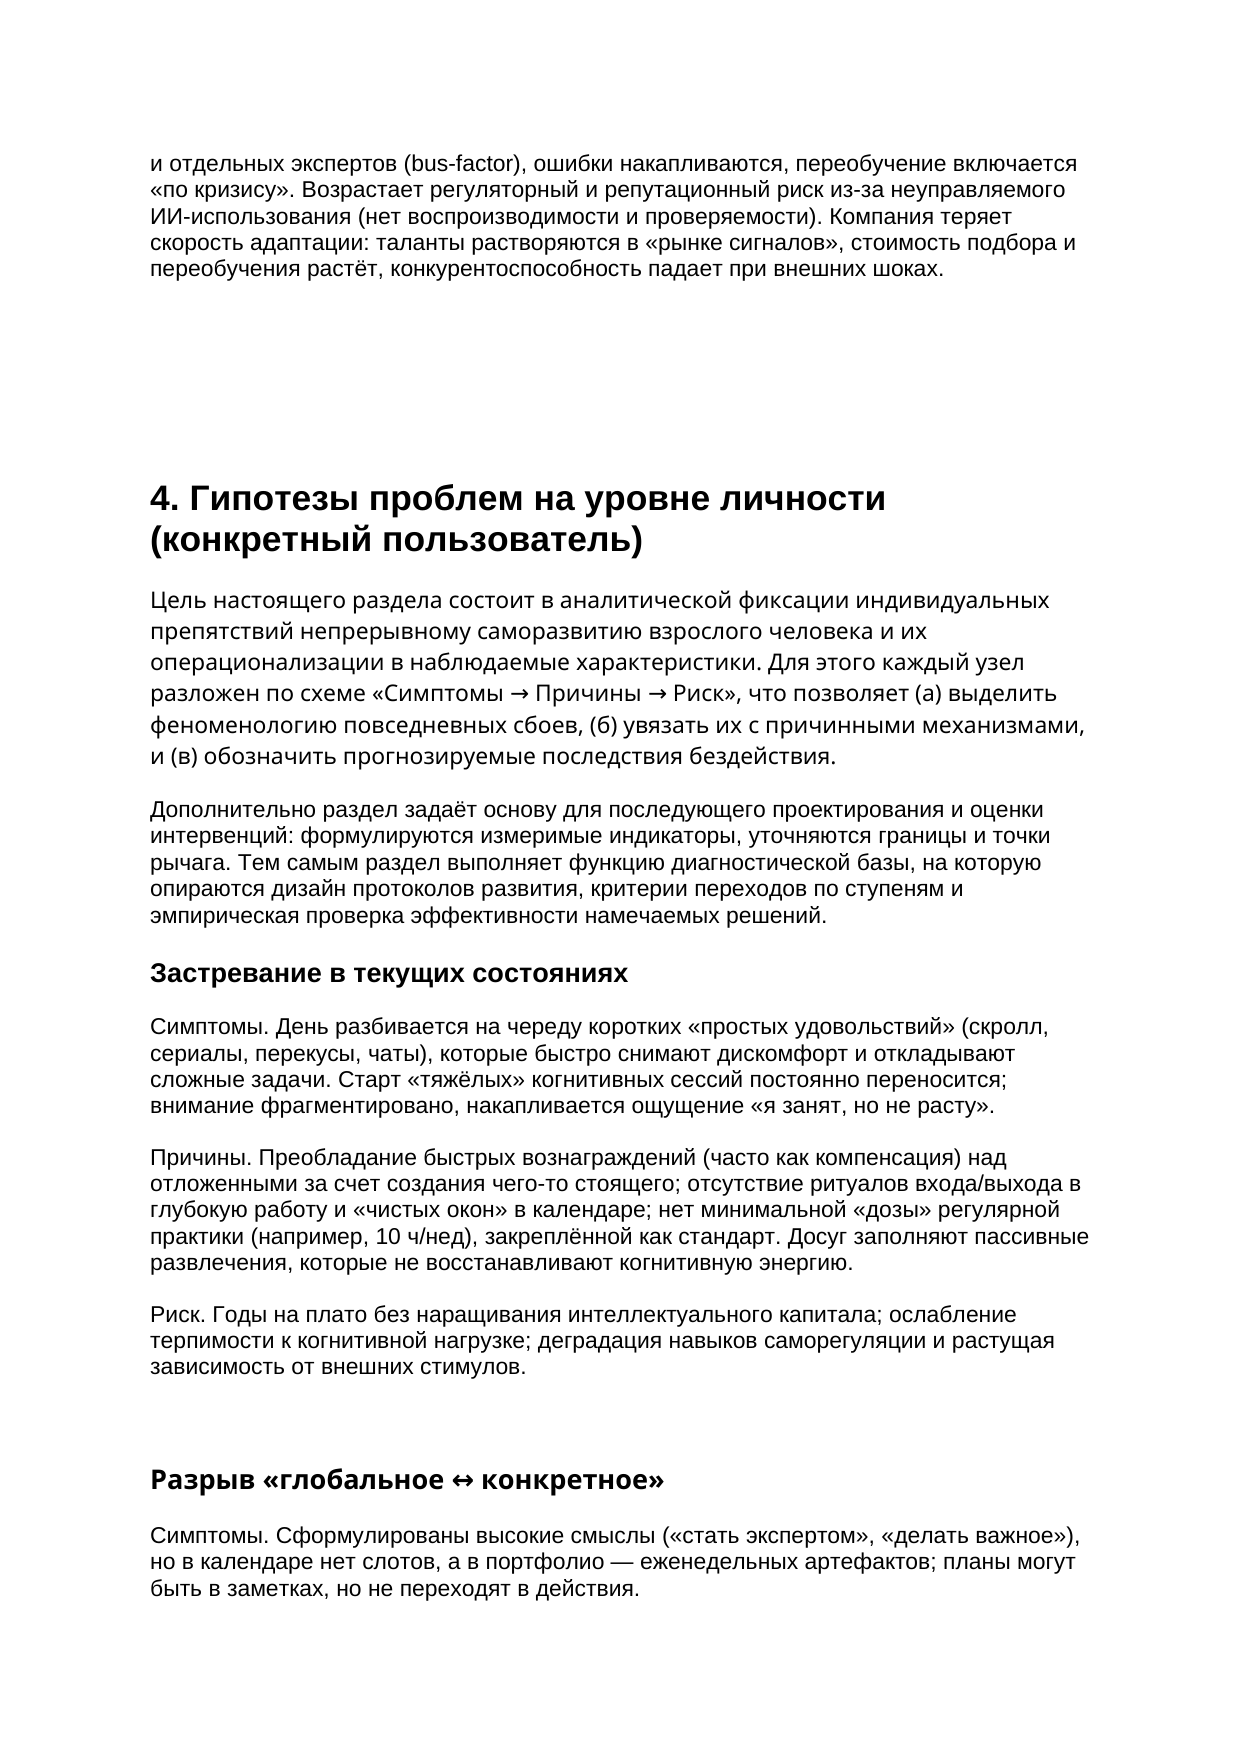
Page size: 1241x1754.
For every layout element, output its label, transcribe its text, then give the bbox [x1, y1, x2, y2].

text Симптомы. День разбивается на череду коротких «простых удовольствий» (скролл, сериалы, перекусы, чаты), которые быстро снимают дискомфорт и откладывают сложные задачи. Старт «тяжёлых» когнитивных сессий постоянно переносится; внимание фрагментировано, накапливается ощущение «я занят, но не расту». [150, 1013, 1090, 1119]
subtitle 4. Гипотезы проблем на уровне личности (конкретный пользователь) [150, 477, 1090, 559]
subtitle Застревание в текущих состояниях [150, 957, 1090, 988]
text Цель настоящего раздела состоит в аналитической фиксации индивидуальных препятствий непрерывному саморазвитию взрослого человека и их операционализации в наблюдаемые характеристики. Для этого каждый узел разложен по схеме «Симптомы → Причины → Риск», что позволяет (а) выделить феноменологию повседневных сбоев, (б) увязать их с причинными механизмами, и (в) обозначить прогнозируемые последствия бездействия. [150, 584, 1090, 771]
subtitle Разрыв «глобальное ↔ конкретное» [150, 1460, 1090, 1497]
text Причины. Преобладание быстрых вознаграждений (часто как компенсация) над отложенными за счет создания чего-то стоящего; отсутствие ритуалов входа/выхода в глубокую работу и «чистых окон» в календаре; нет минимальной «дозы» регулярной практики (например, 10 ч/нед), закреплённой как стандарт. Досуг заполняют пассивные развлечения, которые не восстанавливают когнитивную энергию. [150, 1144, 1090, 1276]
text Дополнительно раздел задаёт основу для последующего проектирования и оценки интервенций: формулируются измеримые индикаторы, уточняются границы и точки рычага. Тем самым раздел выполняет функцию диагностической базы, на которую опираются дизайн протоколов развития, критерии переходов по ступеням и эмпирическая проверка эффективности намечаемых решений. [150, 796, 1090, 928]
text Риск. Годы на плато без наращивания интеллектуального капитала; ослабление терпимости к когнитивной нагрузке; деградация навыков саморегуляции и растущая зависимость от внешних стимулов. [150, 1301, 1090, 1379]
